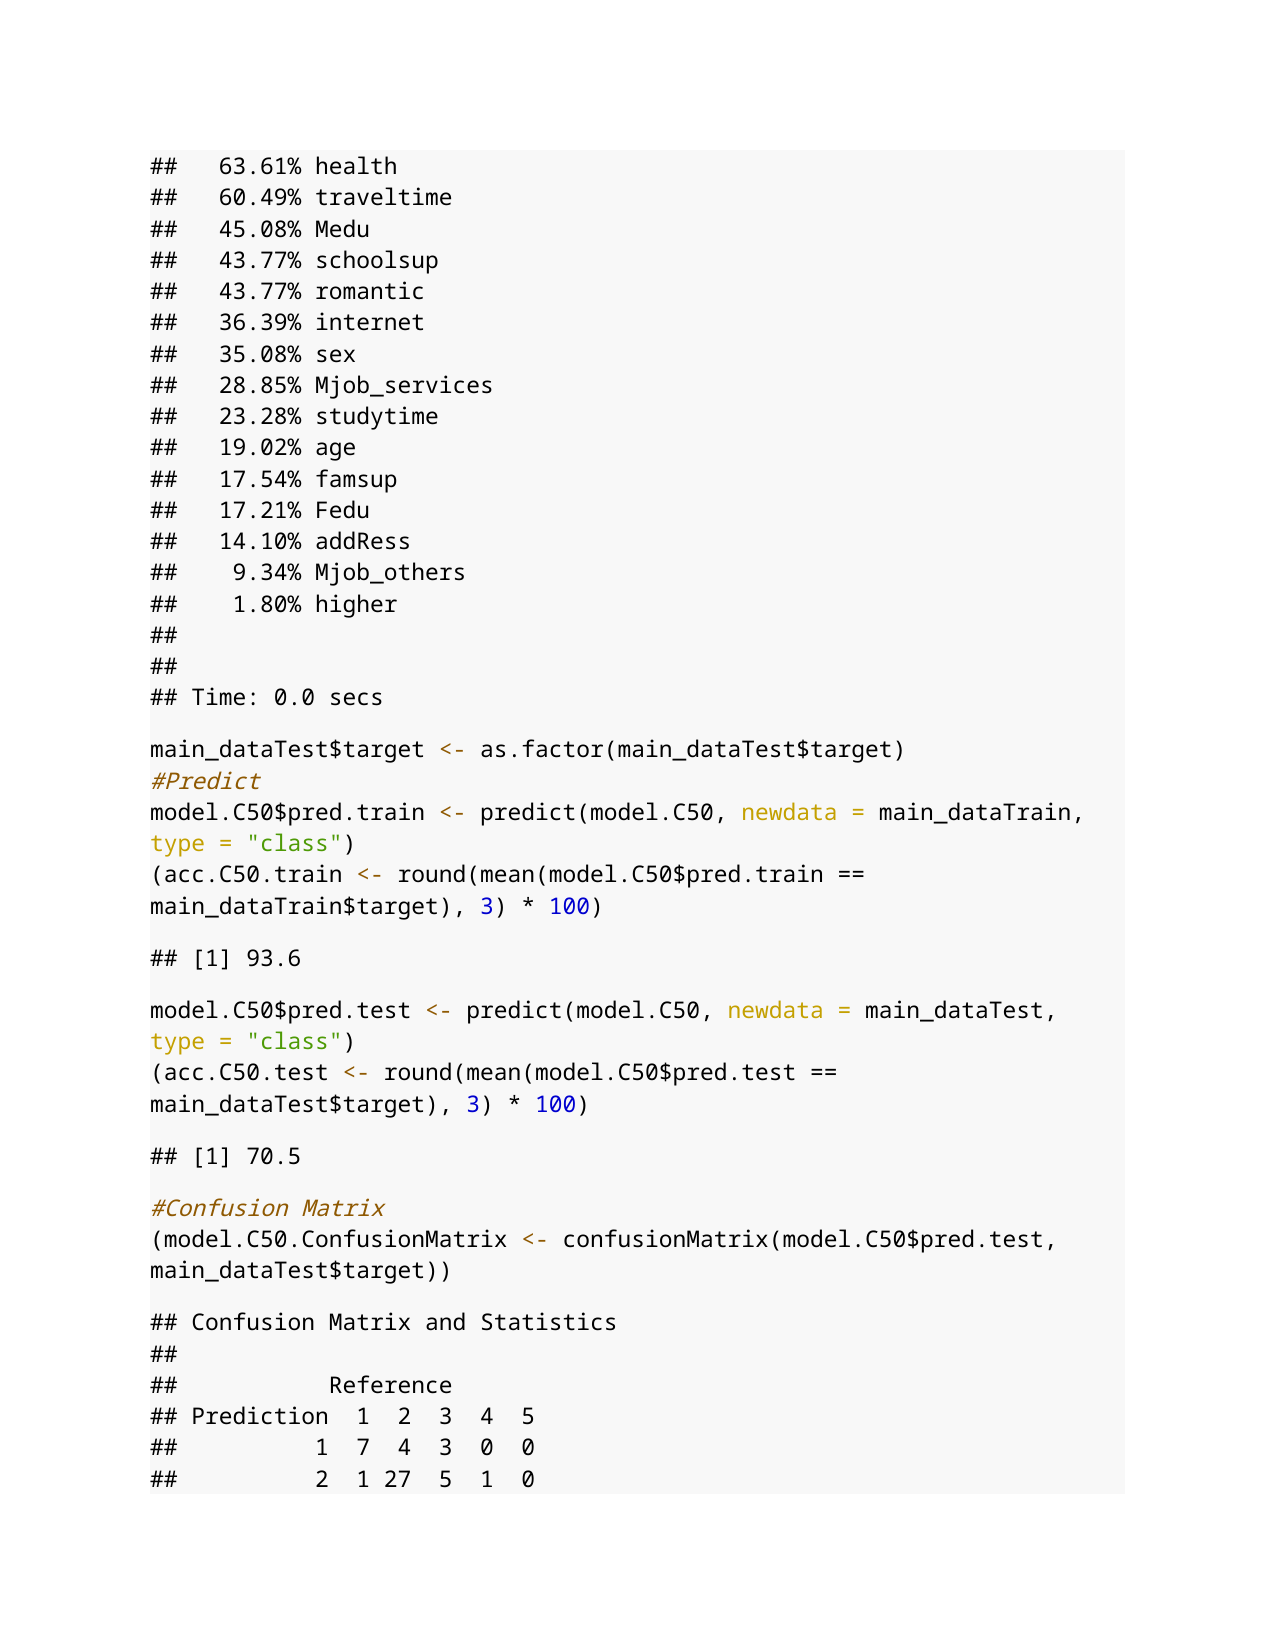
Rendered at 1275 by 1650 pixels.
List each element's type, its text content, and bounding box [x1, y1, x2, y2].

text #Confusion Matrix (model.C50.ConfusionMatrix <- confusionMatrix(model.C50$pred.test, main_dataTest$target)) [384, 1192, 1125, 1285]
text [150, 1306, 1125, 1494]
text model.C50$pred.test <- predict(model.C50, newdata = main_dataTest, type = "class") (acc.C50.test <- round(mean(model.C50$pred.test == main_dataTest$target), 3) * 100) [150, 994, 1125, 1119]
text ## [1] 70.5 [150, 1139, 1125, 1171]
text main_dataTest$target <- as.factor(main_dataTest$target) #Predict model.C50$pred.train <- predict(model.C50, newdata = main_dataTrain, type = "class") (acc.C50.train <- round(mean(model.C50$pred.train == main_dataTrain$target), 3) * 100) [150, 733, 1125, 921]
text ## [1] 93.6 [150, 942, 1125, 973]
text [150, 150, 1125, 712]
